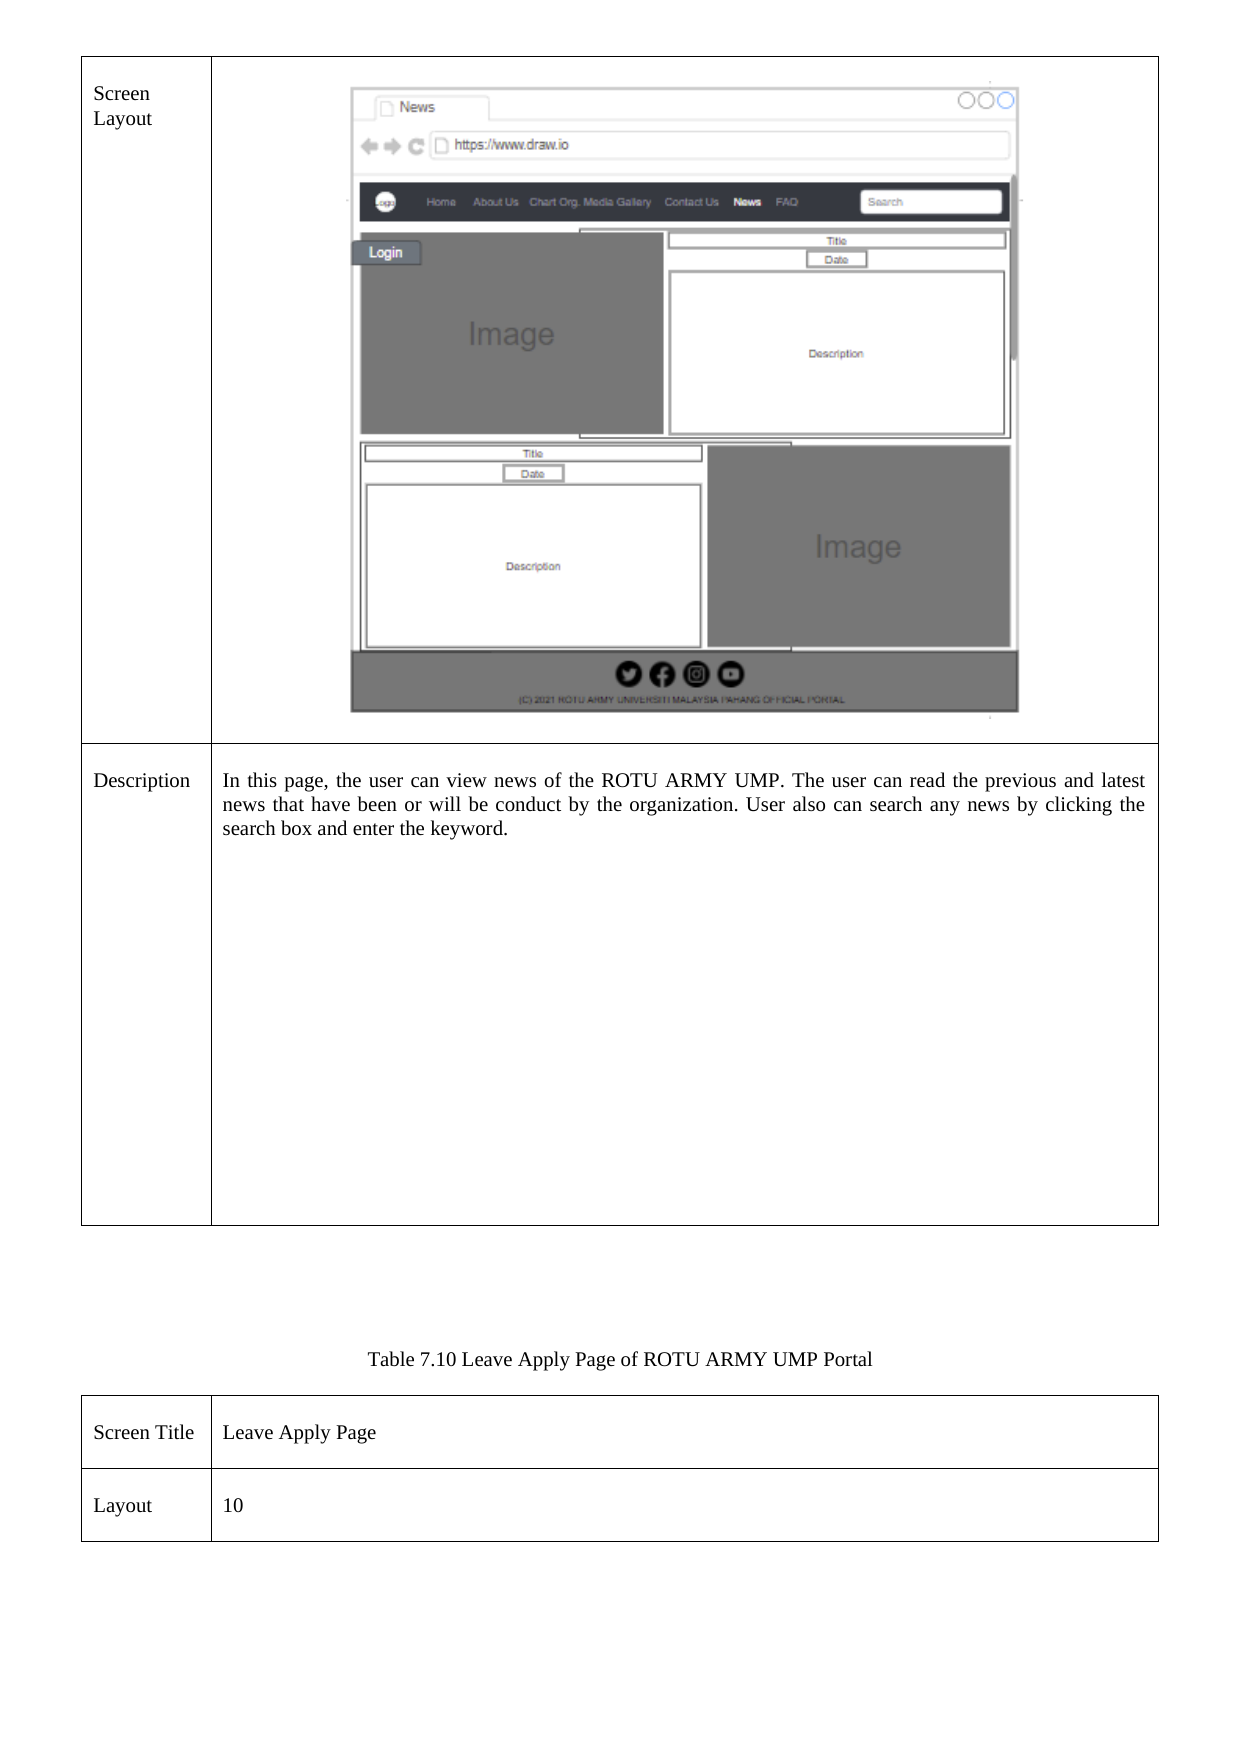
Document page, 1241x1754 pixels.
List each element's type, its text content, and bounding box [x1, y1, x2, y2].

table_cell 10 [212, 1469, 1158, 1541]
table_cell Description [82, 744, 211, 1225]
table_cell Layout [82, 1469, 211, 1541]
picture [346, 81, 1024, 719]
table_cell Screen Layout [82, 57, 211, 743]
table_cell [212, 57, 1158, 743]
table_header Leave Apply Page [212, 1396, 1158, 1468]
table_cell In this page, the user can view news of the ROTU ARMY UMP. The user can read the previous and latest news that have been or will be conduct by the organization. User also can search any news by clicking the search box and enter the keyword. [212, 744, 1158, 1225]
text Table 7.10 Leave Apply Page of ROTU ARMY UMP Portal [93, 1347, 1147, 1371]
table_header Screen Title [82, 1396, 211, 1468]
